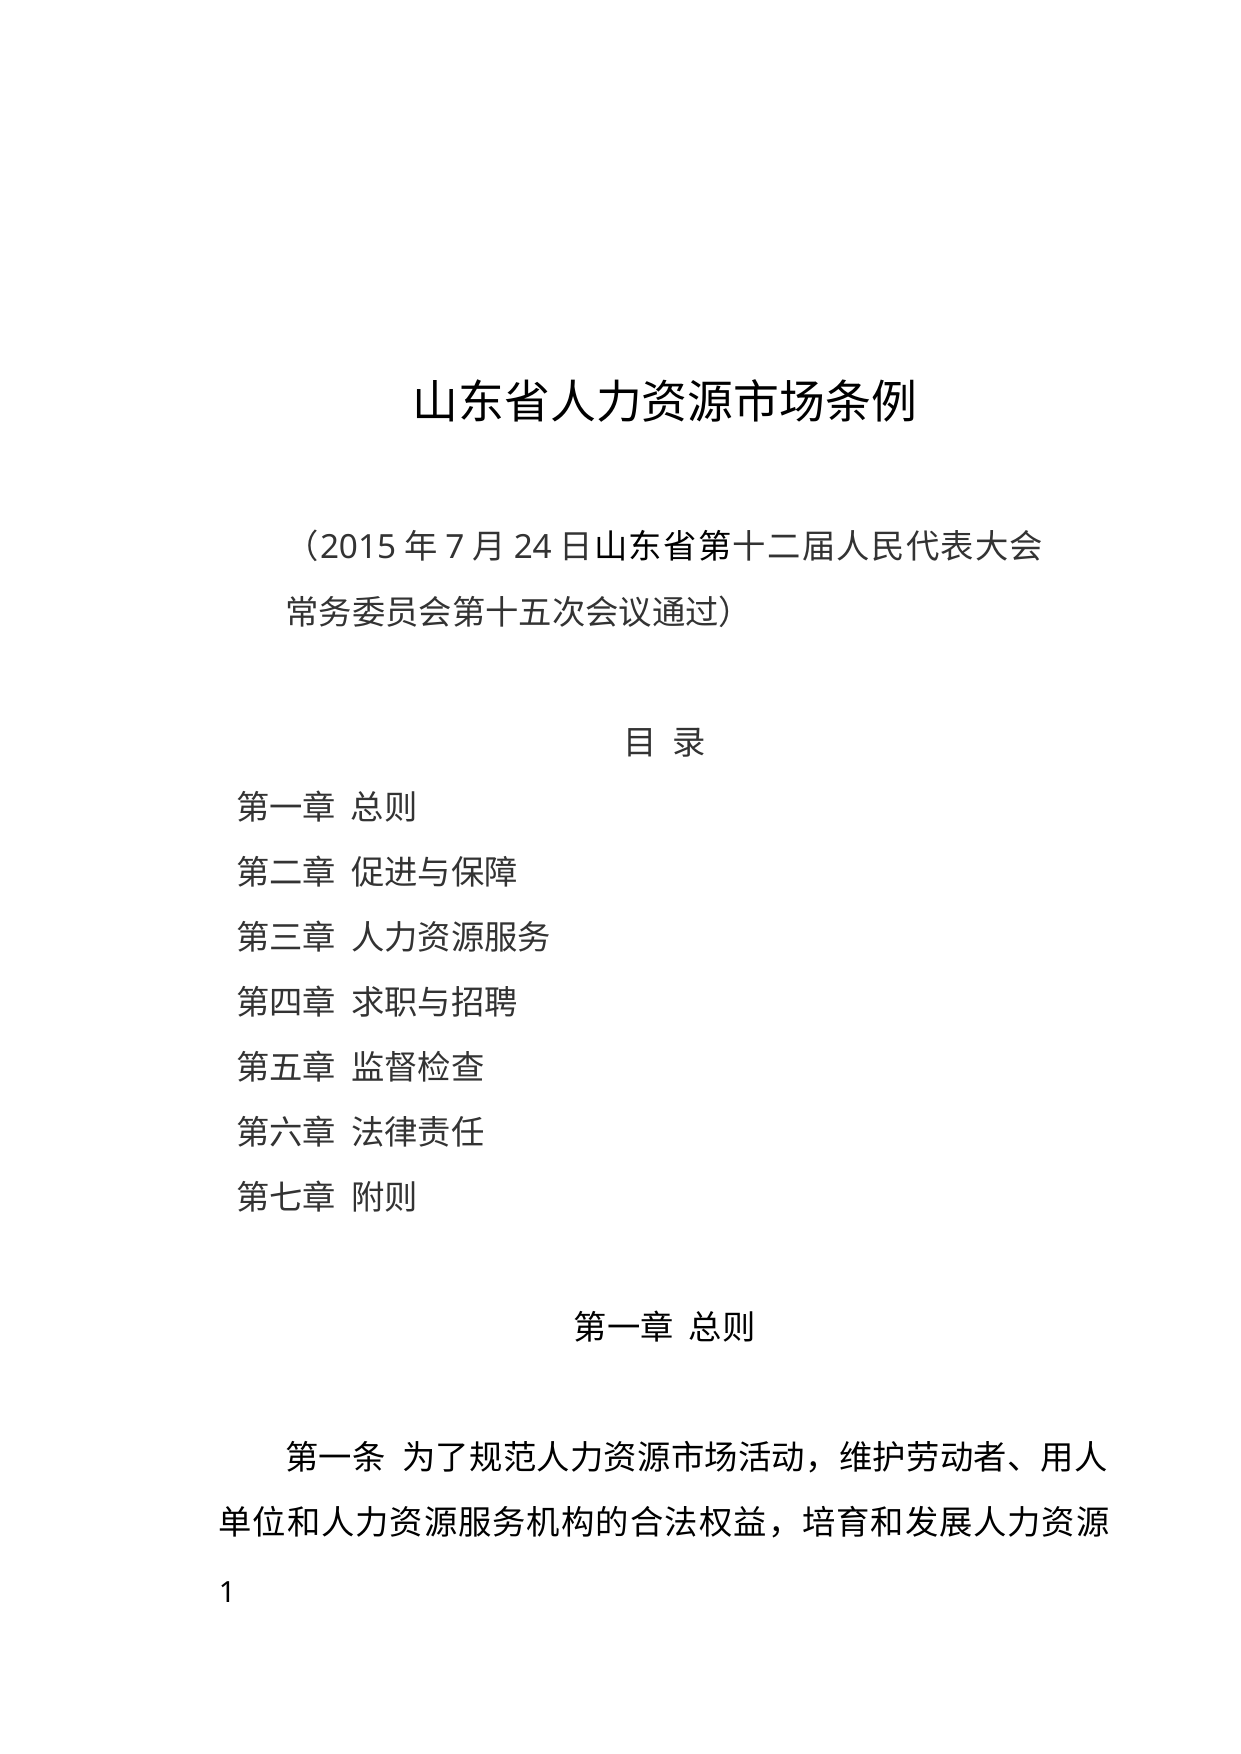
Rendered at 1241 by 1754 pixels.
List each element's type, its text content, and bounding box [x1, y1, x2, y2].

list 第三章 人力资源服务 [218, 902, 1110, 967]
list 第七章 附则 [218, 1162, 1110, 1227]
list 第四章 求职与招聘 [218, 967, 1110, 1032]
list 第一章 总则 [218, 772, 1110, 837]
list 第一章 总则 [218, 1292, 1110, 1357]
list 第五章 监督检查 [218, 1032, 1110, 1097]
text 山东省人力资源市场条例 [218, 349, 1110, 447]
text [218, 1422, 1110, 1552]
list 第六章 法律责任 [218, 1097, 1110, 1162]
text 目 录 [218, 707, 1110, 772]
list 第二章 促进与保障 [218, 837, 1110, 902]
text （2015年7月24日山东省第十二届人民代表大会常务委员会第十五次会议通过） [285, 512, 1044, 642]
